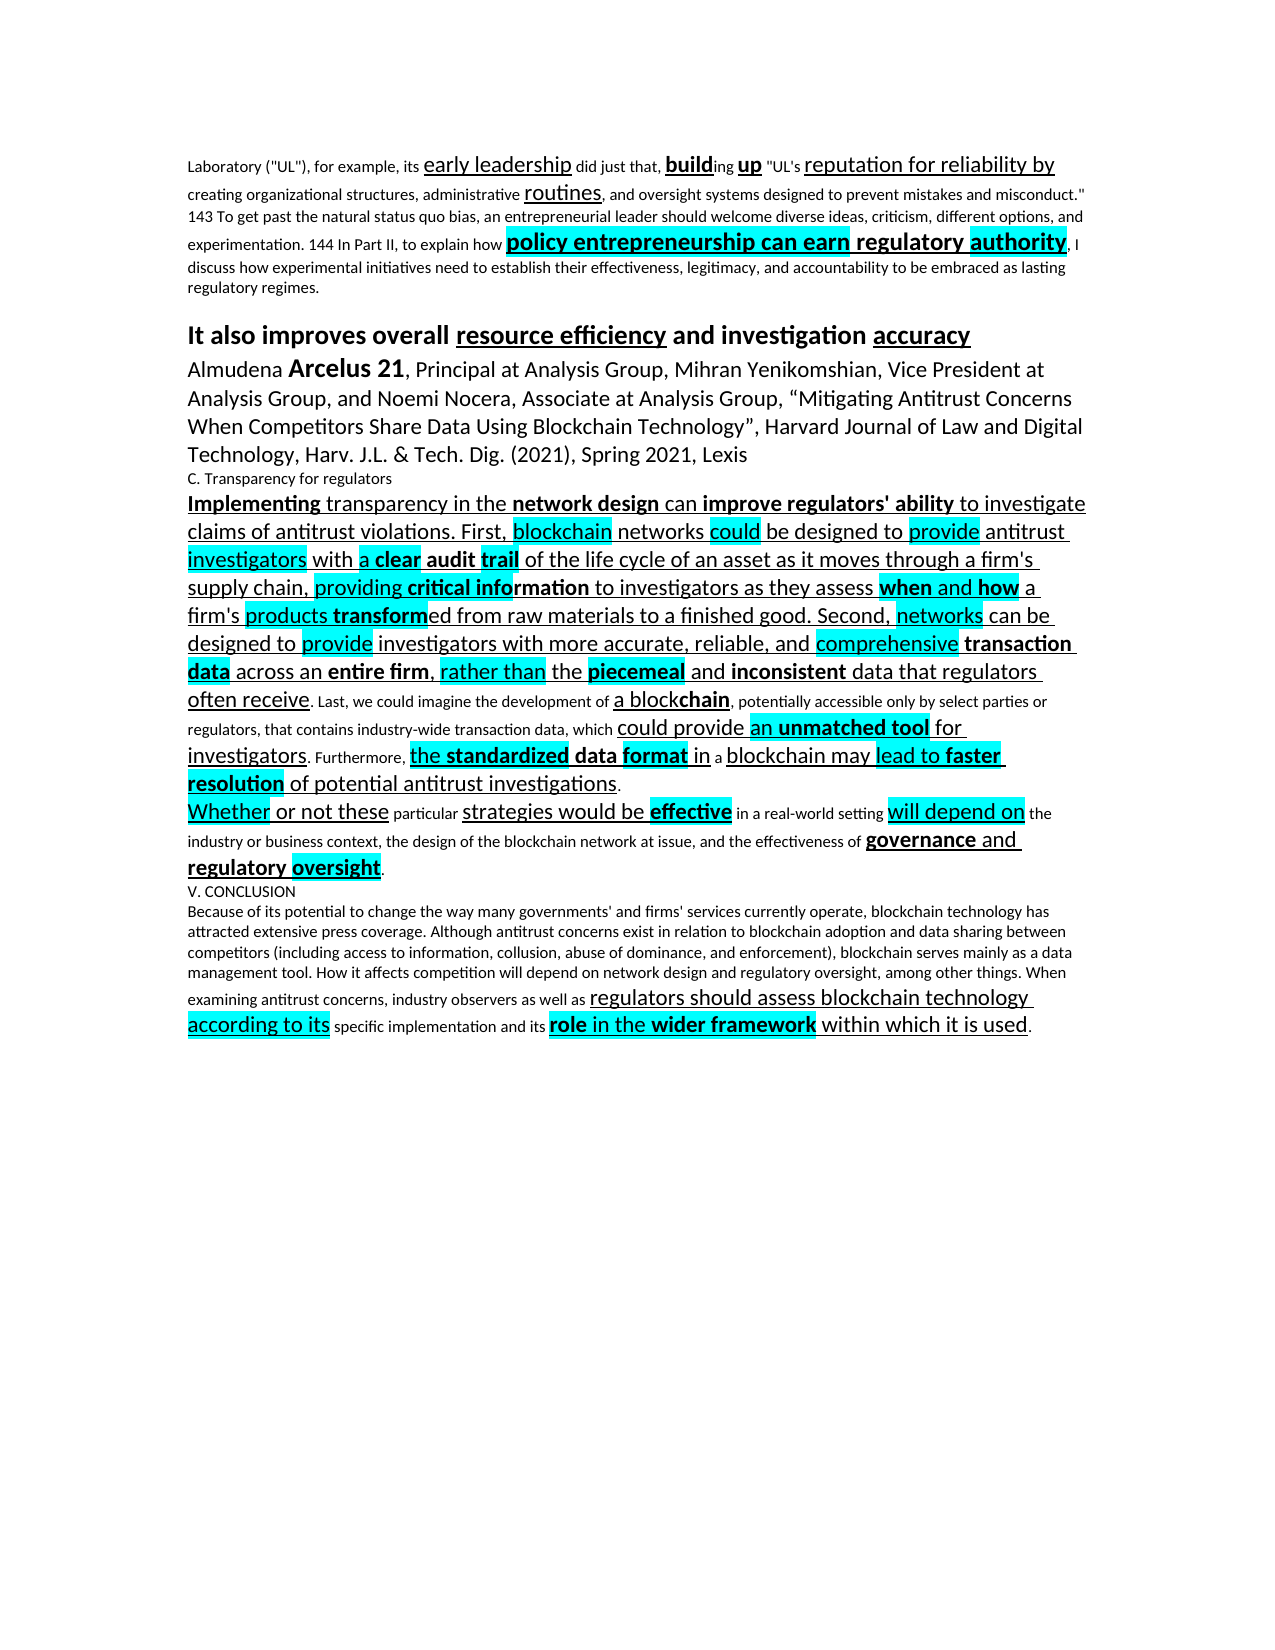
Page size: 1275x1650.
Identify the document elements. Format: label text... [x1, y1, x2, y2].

text Whether or not these particular strategies would be effective in a real-world setting will depend on the industry or business context, the design of the blockchain network at issue, and the effectiveness of governance and regulatory oversight. [187, 797, 1087, 881]
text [187, 150, 1087, 297]
text Almudena Arcelus 21, Principal at Analysis Group, Mihran Yenikomshian, Vice President at Analysis Group, and Noemi Nocera, Associate at Analysis Group, “Mitigating Antitrust Concerns When Competitors Share Data Using Blockchain Technology”, Harvard Journal of Law and Digital Technology, Harv. J.L. & Tech. Dig. (2021), Spring 2021, Lexis [187, 351, 1087, 468]
subtitle It also improves overall resource efficiency and investigation accuracy [187, 318, 1087, 351]
text V. CONCLUSION [187, 881, 1087, 901]
text C. Transparency for regulators [187, 468, 1087, 489]
text Implementing transparency in the network design can improve regulators' ability to investigate claims of antitrust violations. First, blockchain networks could be designed to provide antitrust investigators with a clear audit trail of the life cycle of an asset as it moves through a firm's supply chain, providing critical information to investigators as they assess when and how a firm's products transformed from raw materials to a finished good. Second, networks can be designed to provide investigators with more accurate, reliable, and comprehensive transaction data across an entire firm, rather than the piecemeal and inconsistent data that regulators often receive. Last, we could imagine the development of a blockchain, potentially accessible only by select parties or regulators, that contains industry-wide transaction data, which could provide an unmatched tool for investigators. Furthermore, the standardized data format in a blockchain may lead to faster resolution of potential antitrust investigations. [187, 489, 1087, 797]
text Because of its potential to change the way many governments' and firms' services currently operate, blockchain technology has attracted extensive press coverage. Although antitrust concerns exist in relation to blockchain adoption and data sharing between competitors (including access to information, collusion, abuse of dominance, and enforcement), blockchain serves mainly as a data management tool. How it affects competition will depend on network design and regulatory oversight, among other things. When examining antitrust concerns, industry observers as well as regulators should assess blockchain technology according to its specific implementation and its role in the wider framework within which it is used. [187, 901, 1087, 1039]
